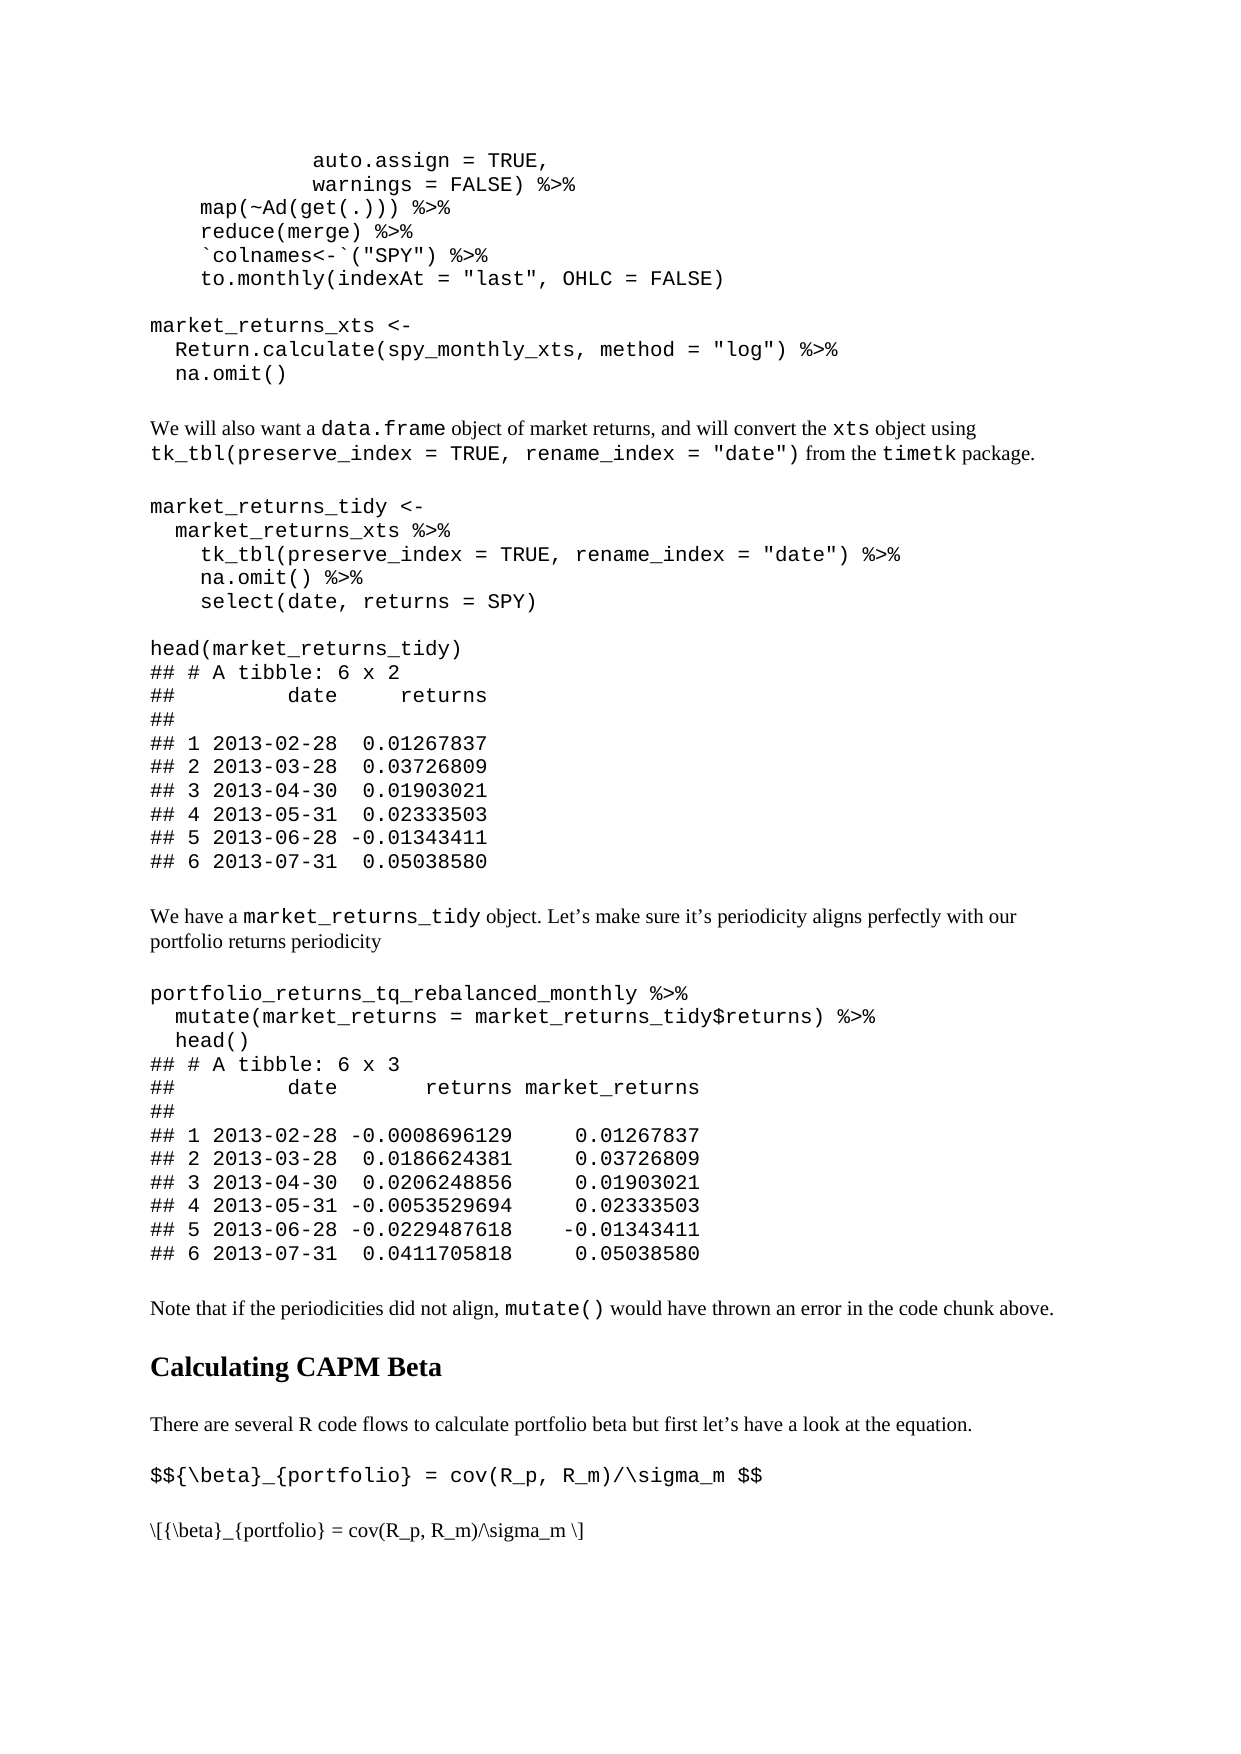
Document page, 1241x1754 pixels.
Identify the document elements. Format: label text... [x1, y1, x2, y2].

text ## date returns market_returns [150, 1077, 1090, 1101]
text to.monthly(indexAt = "last", OHLC = FALSE) [150, 268, 1090, 292]
text ## 1 2013-02-28 0.01267837 [150, 733, 1090, 756]
text tk_tbl(preserve_index = TRUE, rename_index = "date") %>% [150, 543, 1090, 567]
text ## date returns [150, 685, 1090, 709]
text ## 2 2013-03-28 0.03726809 [150, 756, 1090, 780]
text na.omit() %>% [150, 567, 1090, 591]
text ## 3 2013-04-30 0.0206248856 0.01903021 [150, 1172, 1090, 1196]
text $${\beta}_{portfolio} = cov(R_p, R_m)/\sigma_m $$ [150, 1465, 1090, 1489]
text map(~Ad(get(.))) %>% [150, 197, 1090, 221]
text reduce(merge) %>% [150, 221, 1090, 244]
text ## # A tibble: 6 x 3 [150, 1054, 1090, 1077]
text ## 6 2013-07-31 0.0411705818 0.05038580 [150, 1243, 1090, 1266]
text mutate(market_returns = market_returns_tidy$returns) %>% [150, 1006, 1090, 1030]
text ## 6 2013-07-31 0.05038580 [150, 851, 1090, 874]
text `colnames<-`("SPY") %>% [150, 244, 1090, 268]
text We will also want a data.frame object of market returns, and will convert the xts object using tk_tbl(preserve_index = TRUE, rename_index = "date") from the timetk package. [150, 416, 1090, 467]
text We have a market_returns_tidy object. Let’s make sure it’s periodicity aligns perfectly with our portfolio returns periodicity [150, 904, 1090, 953]
text ## # A tibble: 6 x 2 [150, 662, 1090, 685]
text head() [150, 1030, 1090, 1054]
text ## 5 2013-06-28 -0.0229487618 -0.01343411 [150, 1219, 1090, 1243]
text \[{\beta}_{portfolio} = cov(R_p, R_m)/\sigma_m \] [150, 1518, 1090, 1542]
text auto.assign = TRUE, [150, 150, 1090, 174]
text market_returns_xts <- [150, 316, 1090, 339]
text ## 1 2013-02-28 -0.0008696129 0.01267837 [150, 1124, 1090, 1148]
text head(market_returns_tidy) [150, 638, 1090, 662]
text Note that if the periodicities did not align, mutate() would have thrown an error in the code chunk above. [150, 1296, 1090, 1321]
text Calculating CAPM Beta [150, 1351, 1090, 1383]
text portfolio_returns_tq_rebalanced_monthly %>% [150, 983, 1090, 1006]
text ## 5 2013-06-28 -0.01343411 [150, 827, 1090, 851]
text select(date, returns = SPY) [150, 591, 1090, 614]
text ## 3 2013-04-30 0.01903021 [150, 780, 1090, 804]
text na.omit() [150, 363, 1090, 386]
text ## 4 2013-05-31 -0.0053529694 0.02333503 [150, 1196, 1090, 1219]
text ## [150, 709, 1090, 733]
text ## [150, 1101, 1090, 1124]
text ## 2 2013-03-28 0.0186624381 0.03726809 [150, 1148, 1090, 1172]
text market_returns_tidy <- [150, 496, 1090, 520]
text There are several R code flows to calculate portfolio beta but first let’s have a look at the equation. [150, 1412, 1090, 1436]
text Return.calculate(spy_monthly_xts, method = "log") %>% [150, 339, 1090, 363]
text warnings = FALSE) %>% [150, 174, 1090, 197]
text market_returns_xts %>% [150, 520, 1090, 543]
text ## 4 2013-05-31 0.02333503 [150, 804, 1090, 827]
